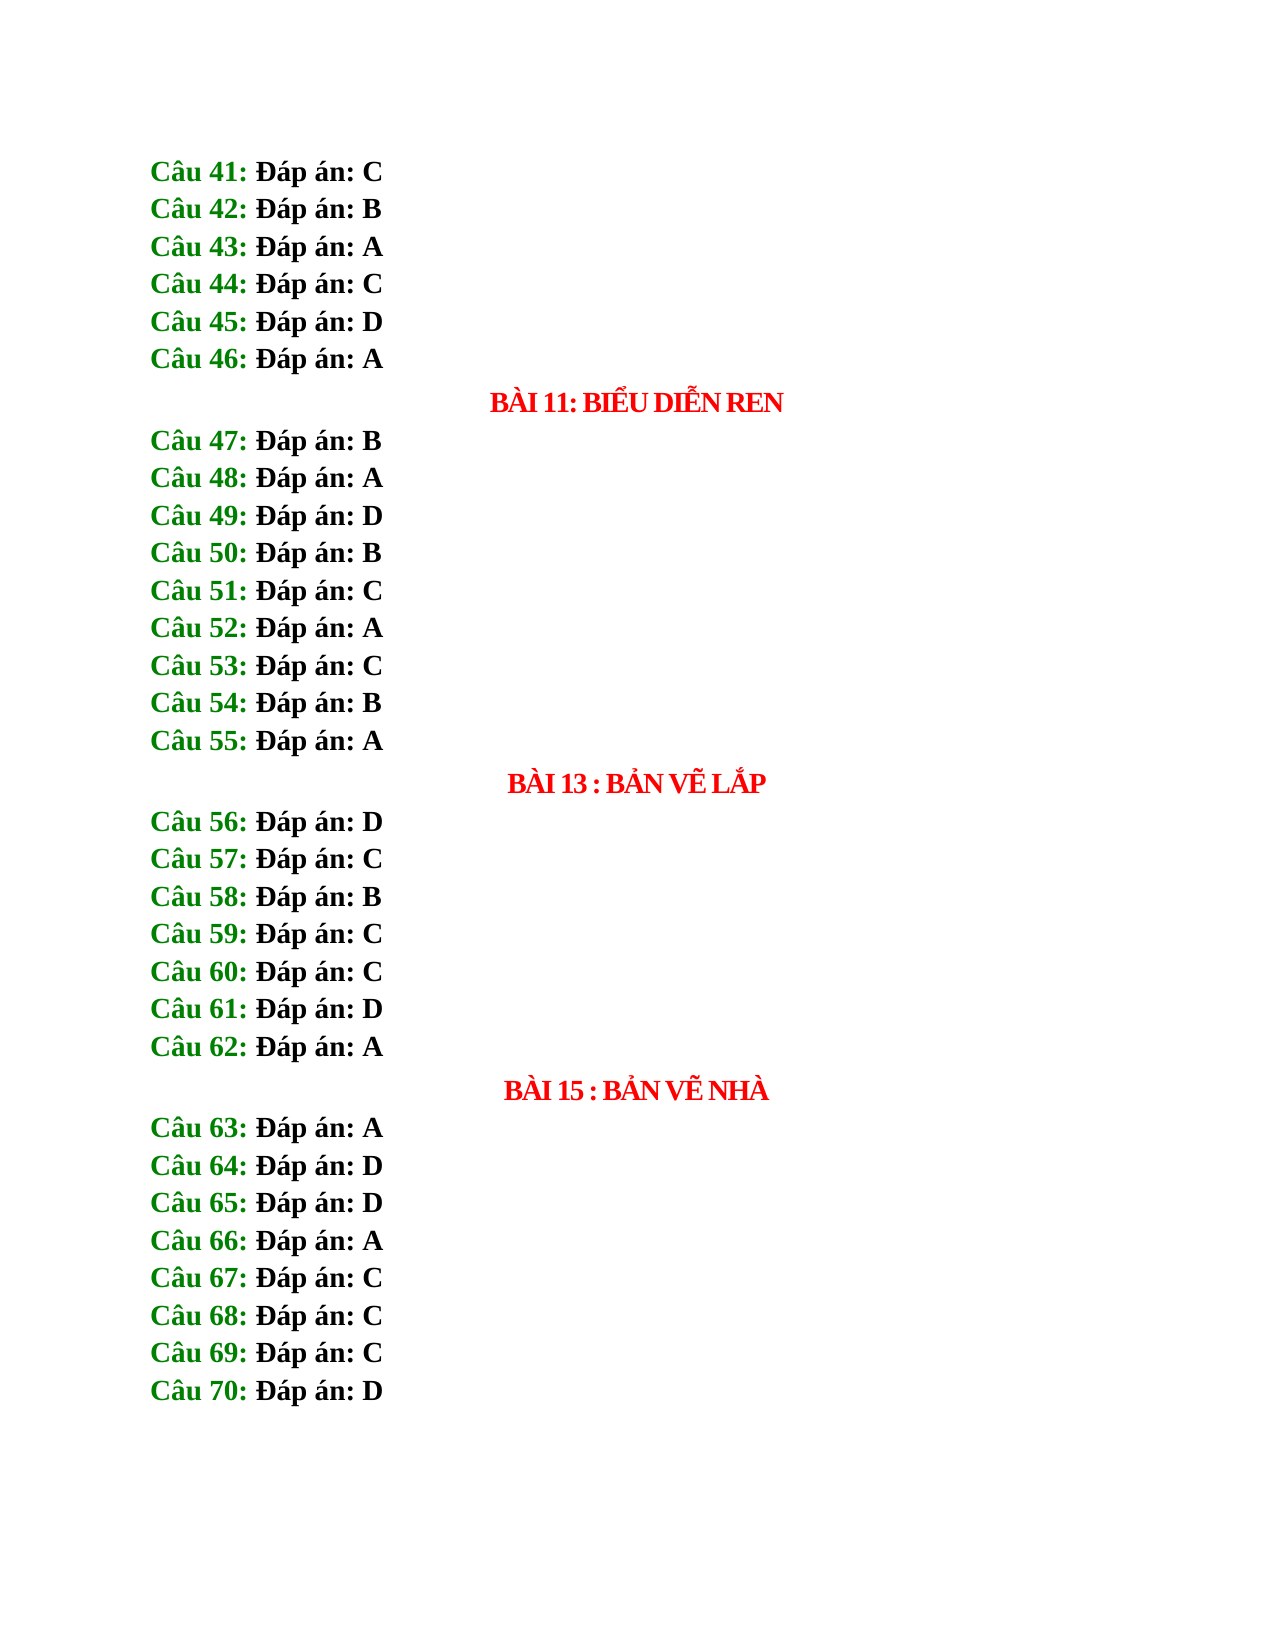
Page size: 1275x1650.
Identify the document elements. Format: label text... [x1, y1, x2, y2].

text Câu 69: Đáp án: C [150, 1331, 1125, 1369]
text Câu 41: Đáp án: C [150, 150, 1125, 187]
text Câu 51: Đáp án: C [150, 569, 1125, 606]
text Câu 47: Đáp án: B [150, 419, 1125, 456]
text Câu 62: Đáp án: A [150, 1025, 1125, 1062]
text Câu 44: Đáp án: C [150, 262, 1125, 300]
text Câu 70: Đáp án: D [150, 1369, 1125, 1406]
text Câu 63: Đáp án: A [150, 1106, 1125, 1144]
text Câu 67: Đáp án: C [150, 1256, 1125, 1294]
text Câu 57: Đáp án: C [150, 837, 1125, 875]
subtitle BÀI 11: BIỂU DIỄN REN [150, 375, 1125, 419]
text Câu 65: Đáp án: D [150, 1181, 1125, 1219]
text Câu 68: Đáp án: C [150, 1294, 1125, 1331]
text Câu 52: Đáp án: A [150, 606, 1125, 644]
text BÀI 15 : BẢN VẼ NHÀ [150, 1062, 1125, 1106]
text BÀI 13 : BẢN VẼ LẮP [150, 756, 1125, 800]
text Câu 58: Đáp án: B [150, 875, 1125, 912]
text Câu 48: Đáp án: A [150, 456, 1125, 494]
text Câu 61: Đáp án: D [150, 987, 1125, 1025]
text Câu 45: Đáp án: D [150, 300, 1125, 337]
text Câu 56: Đáp án: D [150, 800, 1125, 837]
text Câu 60: Đáp án: C [150, 950, 1125, 987]
text Câu 50: Đáp án: B [150, 531, 1125, 569]
text Câu 53: Đáp án: C [150, 644, 1125, 681]
text Câu 46: Đáp án: A [150, 337, 1125, 375]
text Câu 64: Đáp án: D [150, 1144, 1125, 1181]
text Câu 43: Đáp án: A [150, 225, 1125, 262]
text Câu 66: Đáp án: A [150, 1219, 1125, 1256]
text Câu 55: Đáp án: A [150, 719, 1125, 756]
text Câu 59: Đáp án: C [150, 912, 1125, 950]
text Câu 49: Đáp án: D [150, 494, 1125, 531]
text Câu 42: Đáp án: B [150, 187, 1125, 225]
text Câu 54: Đáp án: B [150, 681, 1125, 719]
